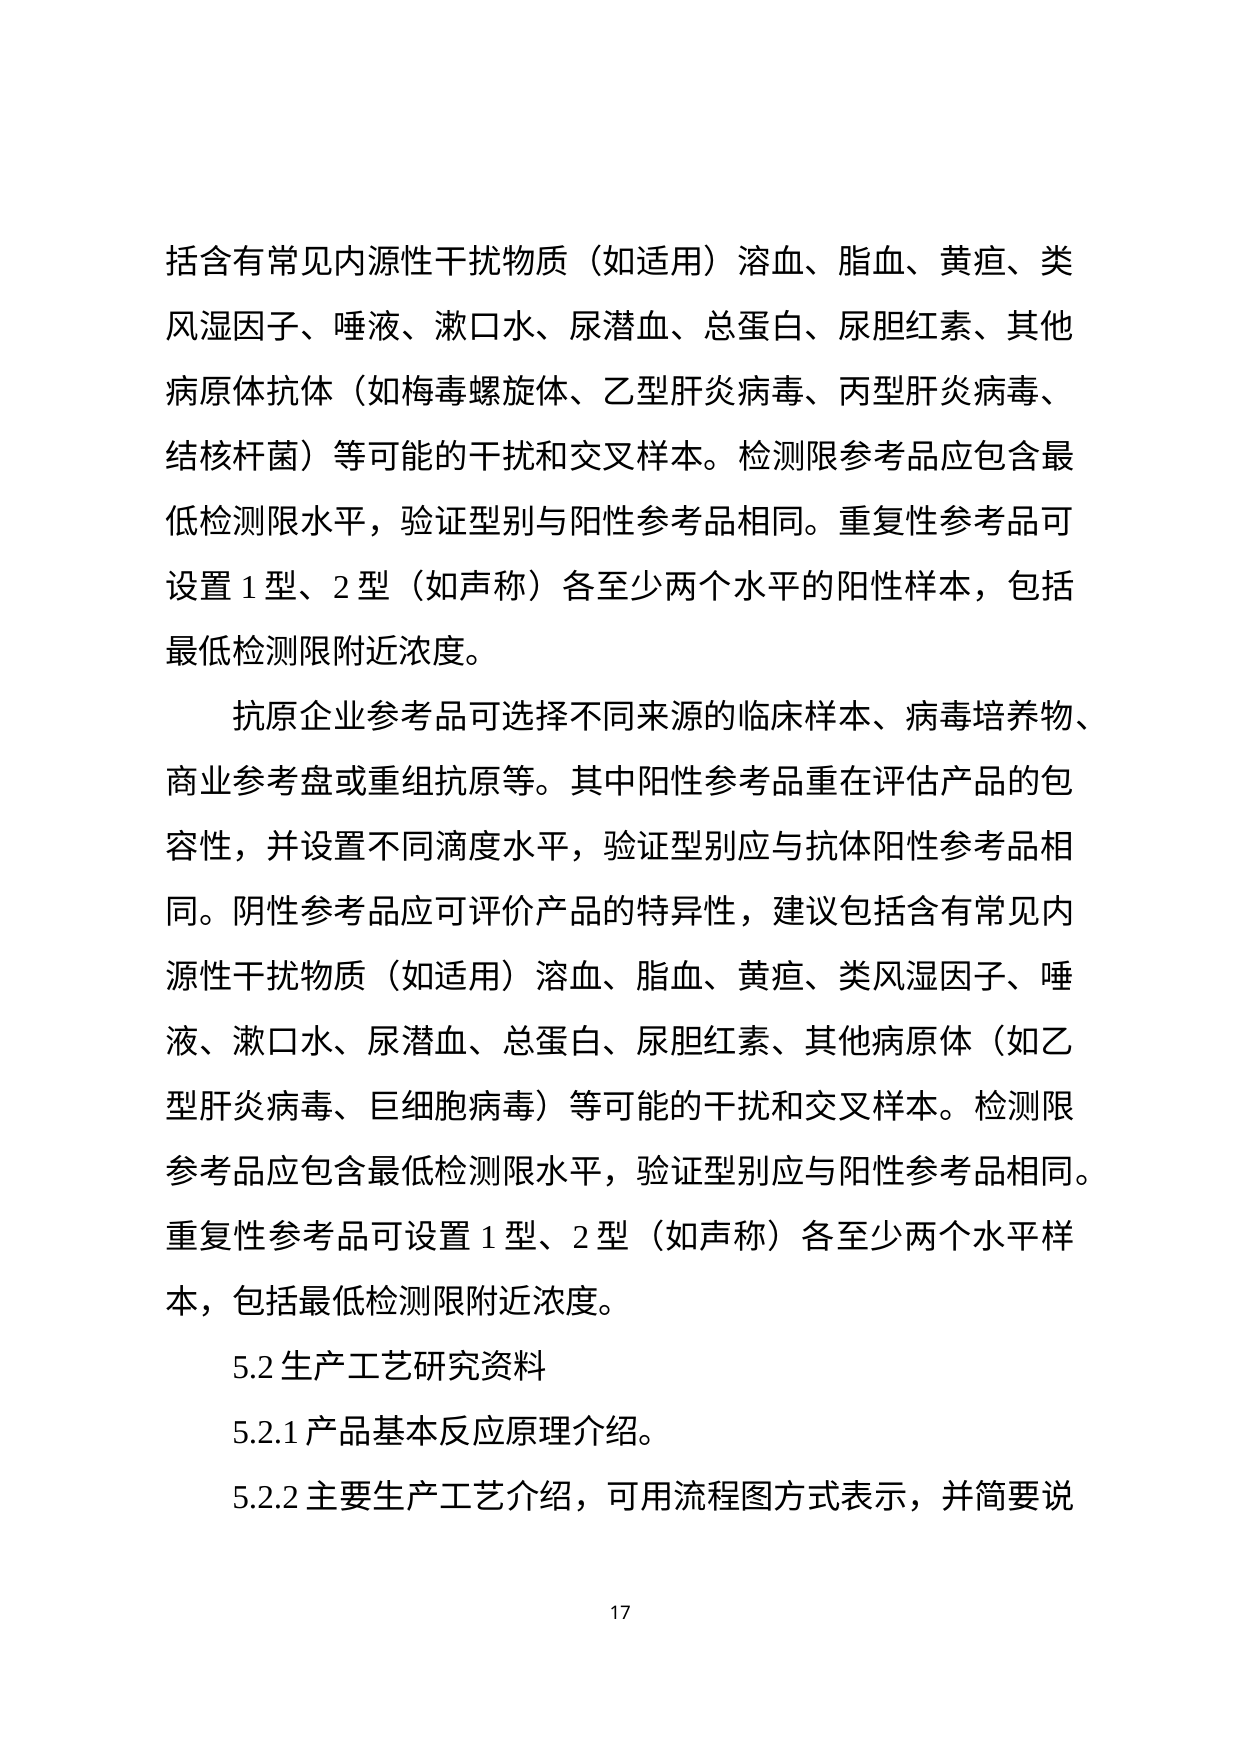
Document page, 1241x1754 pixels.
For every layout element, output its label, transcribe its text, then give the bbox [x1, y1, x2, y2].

text 5.2生产工艺研究资料 [165, 1332, 1075, 1397]
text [165, 1462, 1075, 1527]
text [165, 227, 1075, 682]
text 抗原企业参考品可选择不同来源的临床样本、病毒培养物、商业参考盘或重组抗原等。其中阳性参考品重在评估产品的包容性，并设置不同滴度水平，验证型别应与抗体阳性参考品相同。阴性参考品应可评价产品的特异性，建议包括含有常见内源性干扰物质（如适用）溶血、脂血、黄疸、类风湿因子、唾液、漱口水、尿潜血、总蛋白、尿胆红素、其他病原体（如乙型肝炎病毒、巨细胞病毒）等可能的干扰和交叉样本。检测限参考品应包含最低检测限水平，验证型别应与阳性参考品相同。重复性参考品可设置1型、2型（如声称）各至少两个水平样本，包括最低检测限附近浓度。 [165, 682, 1075, 1332]
text 5.2.1产品基本反应原理介绍。 [165, 1397, 1075, 1462]
